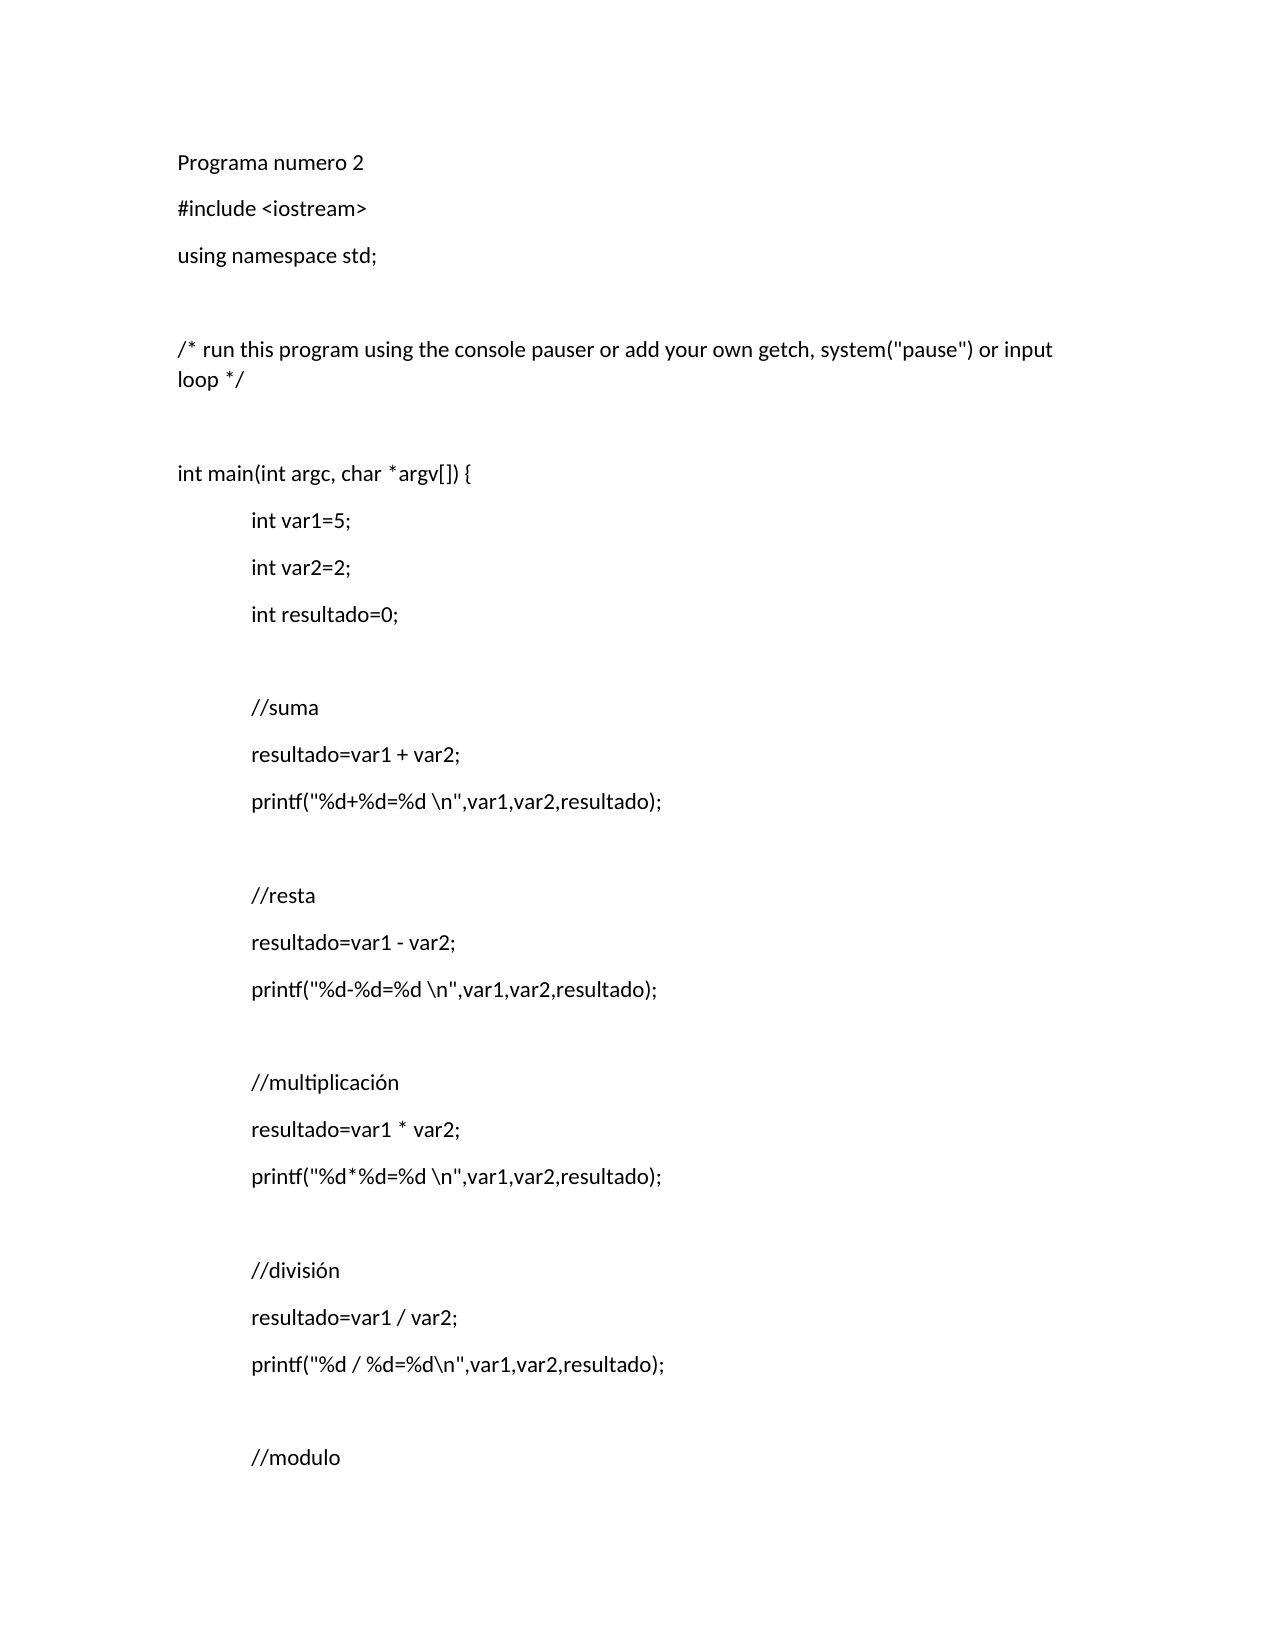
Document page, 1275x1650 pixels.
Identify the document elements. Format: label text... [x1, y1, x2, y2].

text /* run this program using the console pauser or add your own getch, system("pause") or input loop */ [177, 335, 1098, 393]
text //suma [177, 693, 1098, 721]
text Programa numero 2 [177, 148, 1098, 176]
text //multiplicación [177, 1068, 1098, 1096]
text int var1=5; [177, 506, 1098, 534]
text resultado=var1 - var2; [177, 928, 1098, 956]
text int var2=2; [177, 553, 1098, 581]
text printf("%d+%d=%d \n",var1,var2,resultado); [177, 787, 1098, 815]
text int resultado=0; [177, 600, 1098, 628]
text //modulo [177, 1443, 1098, 1471]
text resultado=var1 / var2; [177, 1303, 1098, 1331]
text int main(int argc, char *argv[]) { [177, 459, 1098, 487]
text printf("%d*%d=%d \n",var1,var2,resultado); [177, 1162, 1098, 1190]
text //división [177, 1256, 1098, 1284]
text resultado=var1 + var2; [177, 740, 1098, 768]
text #include <iostream> [177, 194, 1098, 222]
text printf("%d / %d=%d\n",var1,var2,resultado); [177, 1350, 1098, 1378]
text resultado=var1 * var2; [177, 1115, 1098, 1143]
text printf("%d-%d=%d \n",var1,var2,resultado); [177, 975, 1098, 1003]
text //resta [177, 881, 1098, 909]
text using namespace std; [177, 241, 1098, 269]
